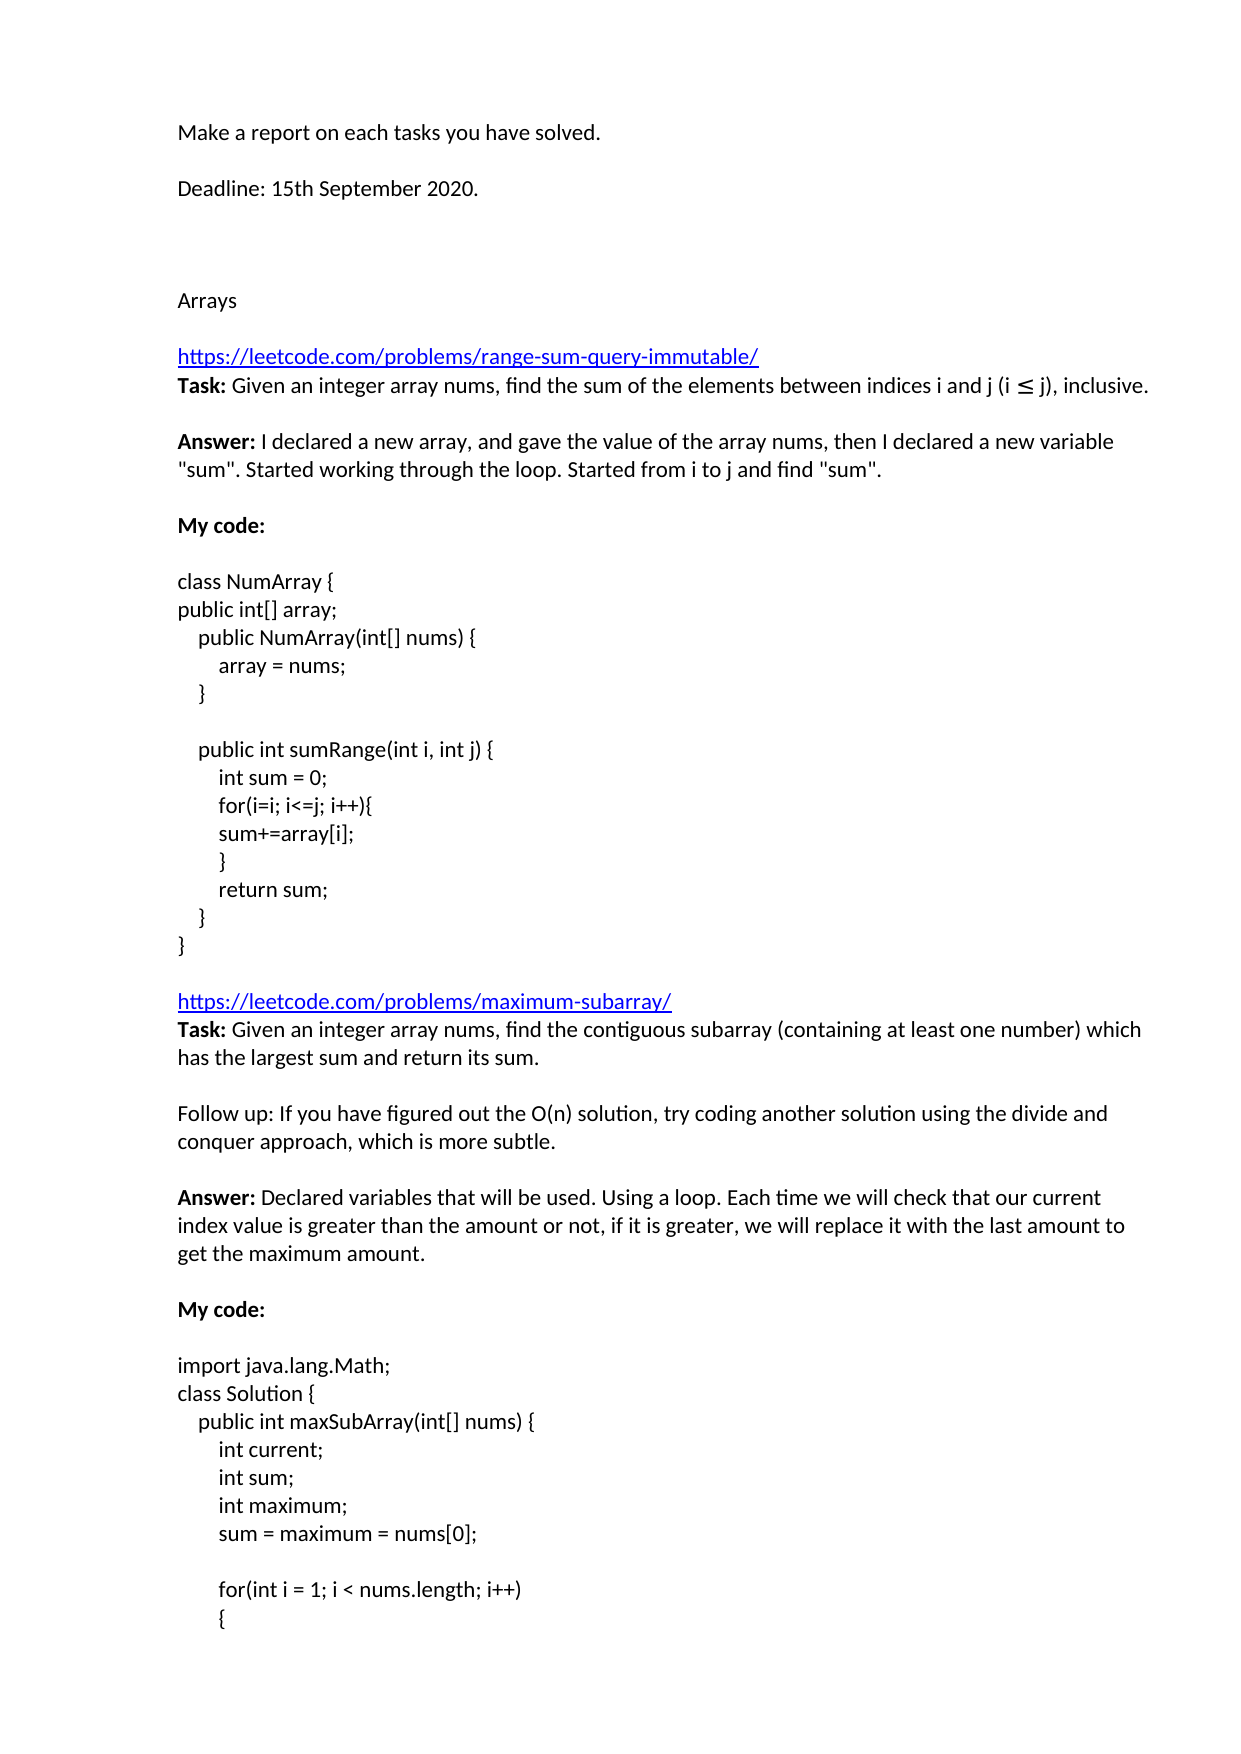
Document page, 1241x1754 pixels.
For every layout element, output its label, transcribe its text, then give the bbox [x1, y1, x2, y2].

text Deadline: 15th September 2020. [177, 174, 1152, 202]
text int sum = 0; [177, 763, 1152, 791]
text Task: Given an integer array nums, find the contiguous subarray (containing at least one number) which has the largest sum and return its sum. [177, 1015, 1152, 1071]
text Arrays [177, 286, 1152, 314]
text for(i=i; i<=j; i++){ [177, 791, 1152, 819]
text public int sumRange(int i, int j) { [177, 735, 1152, 763]
text My code: [177, 1295, 1152, 1323]
text Answer: I declared a new array, and gave the value of the array nums, then I declared a new variable "sum". Started working through the loop. Started from i to j and find "sum". [177, 427, 1152, 483]
text Follow up: If you have figured out the O(n) solution, try coding another solution using the divide and conquer approach, which is more subtle. [177, 1099, 1152, 1155]
text public int[] array; [177, 595, 1152, 623]
text array = nums; [177, 651, 1152, 679]
text for(int i = 1; i < nums.length; i++) [177, 1576, 1152, 1604]
text https://leetcode.com/problems/range-sum-query-immutable/ [177, 342, 1152, 370]
text { [177, 1604, 1152, 1632]
text My code: [177, 511, 1152, 539]
text return sum; [177, 875, 1152, 903]
text Make a report on each tasks you have solved. [177, 118, 1152, 146]
text public NumArray(int[] nums) { [177, 623, 1152, 651]
text sum = maximum = nums[0]; [177, 1519, 1152, 1548]
text Answer: Declared variables that will be used. Using a loop. Each time we will check that our current index value is greater than the amount or not, if it is greater, we will replace it with the last amount to get the maximum amount. [177, 1183, 1152, 1267]
text sum+=array[i]; [177, 819, 1152, 847]
text } [177, 931, 1152, 959]
text class NumArray { [177, 567, 1152, 595]
text public int maxSubArray(int[] nums) { [177, 1407, 1152, 1436]
text class Solution { [177, 1379, 1152, 1407]
text https://leetcode.com/problems/maximum-subarray/ [177, 987, 1152, 1015]
text int maximum; [177, 1492, 1152, 1519]
text Task: Given an integer array nums, find the sum of the elements between indices i and j (i ≤ j), inclusive. [177, 370, 1152, 399]
text } [177, 903, 1152, 931]
text int sum; [177, 1463, 1152, 1492]
text import java.lang.Math; [177, 1351, 1152, 1379]
text int current; [177, 1436, 1152, 1463]
text } [177, 679, 1152, 707]
text } [177, 847, 1152, 875]
